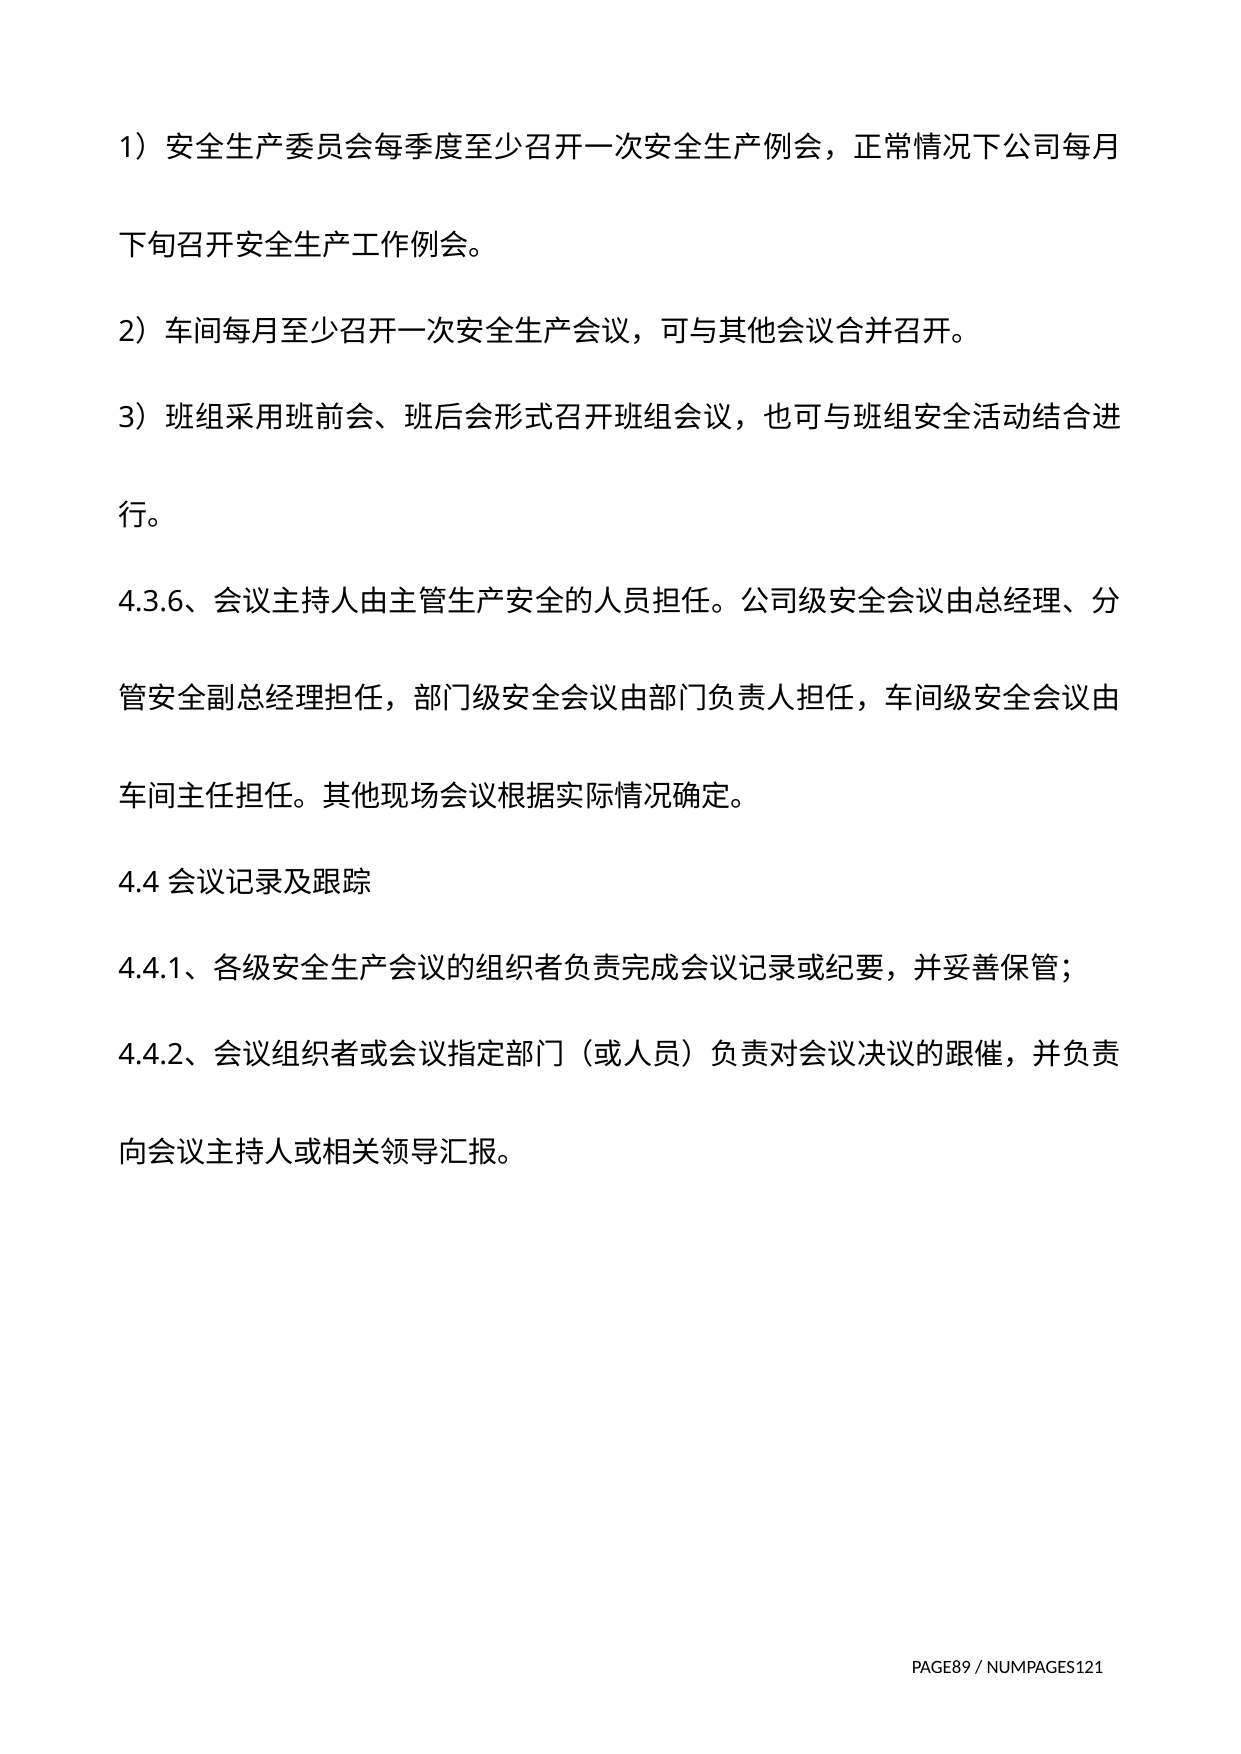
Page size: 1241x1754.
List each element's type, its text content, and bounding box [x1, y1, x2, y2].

text 1）安全生产委员会每季度至少召开一次安全生产例会，正常情况下公司每月下旬召开安全生产工作例会。 [118, 112, 1122, 275]
text 4.4.1、各级安全生产会议的组织者负责完成会议记录或纪要，并妥善保管； [118, 933, 1122, 998]
text 4.4.2、会议组织者或会议指定部门（或人员）负责对会议决议的跟催，并负责向会议主持人或相关领导汇报。 [118, 1019, 1122, 1182]
text 2）车间每月至少召开一次安全生产会议，可与其他会议合并召开。 [118, 296, 1122, 361]
text 4.3.6、会议主持人由主管生产安全的人员担任。公司级安全会议由总经理、分管安全副总经理担任，部门级安全会议由部门负责人担任，车间级安全会议由车间主任担任。其他现场会议根据实际情况确定。 [118, 566, 1122, 826]
text 4.4 会议记录及跟踪 [118, 847, 1122, 912]
text 3）班组采用班前会、班后会形式召开班组会议，也可与班组安全活动结合进行。 [118, 382, 1122, 545]
